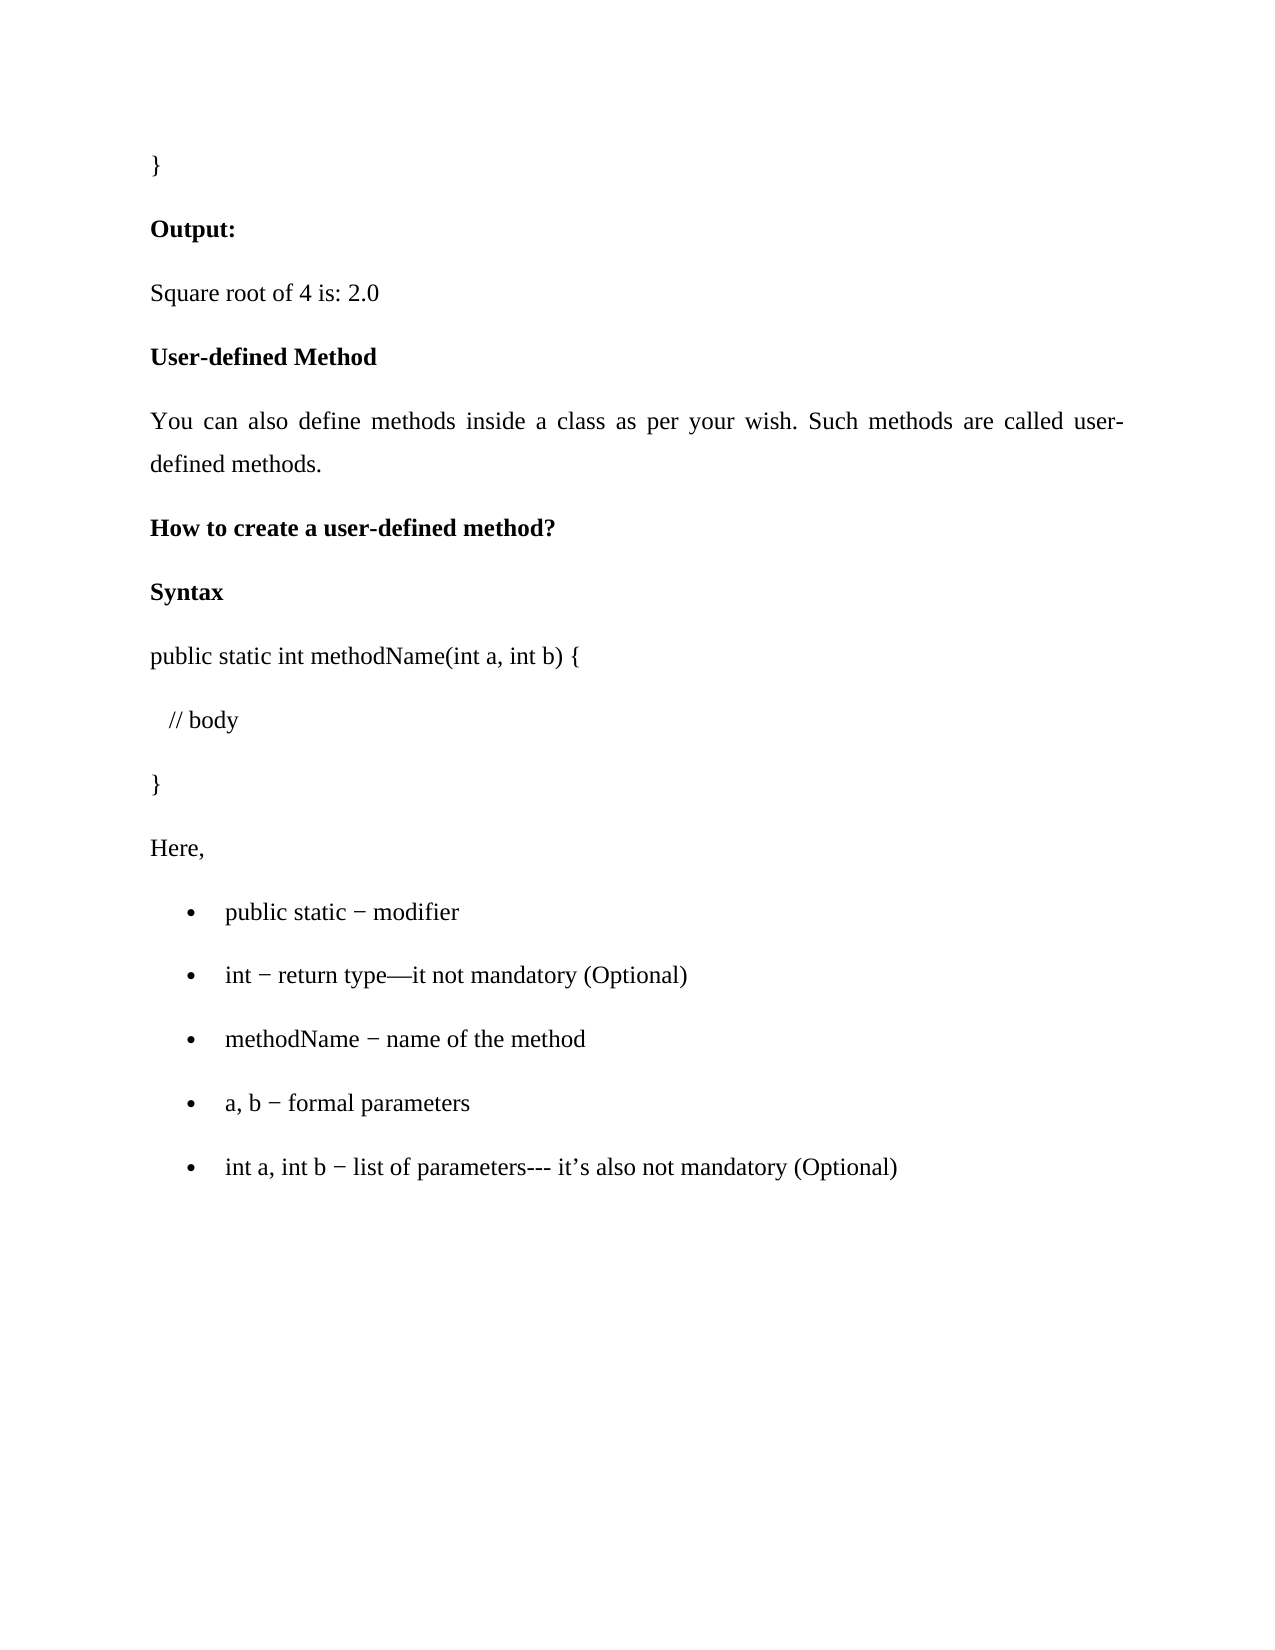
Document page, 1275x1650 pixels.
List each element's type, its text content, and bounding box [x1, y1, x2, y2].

list int − return type—it not mandatory (Optional) [187, 961, 1125, 989]
text You can also define methods inside a class as per your wish. Such methods are called user-defined methods. [150, 406, 1125, 478]
list int a, int b − list of parameters--- it’s also not mandatory (Optional) [187, 1152, 1125, 1181]
text Here, [150, 833, 1125, 861]
text User-defined Method [150, 342, 1125, 371]
text Square root of 4 is: 2.0 [150, 278, 1125, 307]
list a, b − formal parameters [187, 1088, 1125, 1117]
text How to create a user-defined method? [150, 513, 1125, 542]
list public static − modifier [187, 897, 1125, 925]
text Output: [150, 214, 1125, 243]
text } [150, 769, 1125, 797]
list methodName − name of the method [187, 1024, 1125, 1053]
text public static int methodName(int a, int b) { [150, 641, 1125, 669]
text Syntax [150, 577, 1125, 606]
text // body [150, 705, 1125, 733]
text } [150, 150, 1125, 179]
